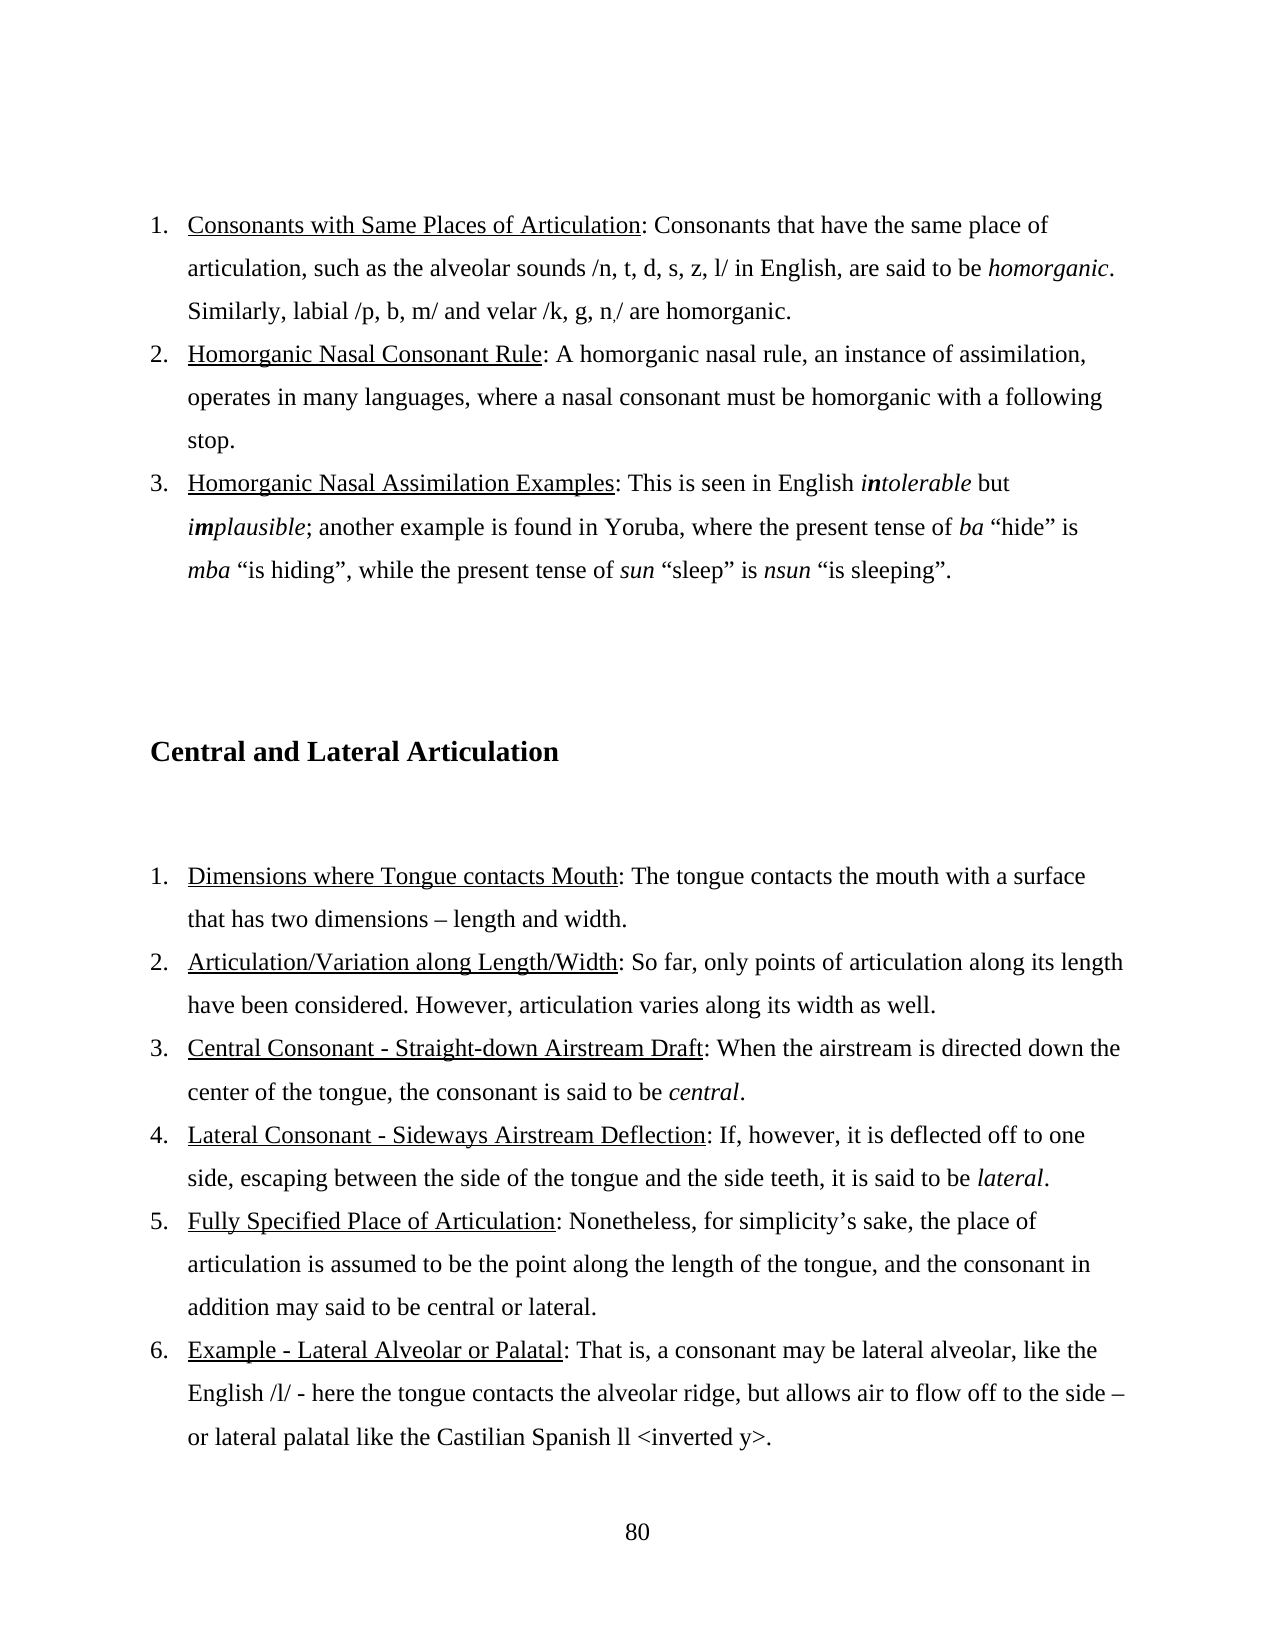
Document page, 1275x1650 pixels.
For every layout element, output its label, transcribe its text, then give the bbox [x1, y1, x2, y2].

text Central and Lateral Articulation [150, 734, 1125, 768]
list Articulation/Variation along Length/Width: So far, only points of articulation along its length have been considered. However, articulation varies along its width as well. [150, 947, 1125, 1019]
list Dimensions where Tongue contacts Mouth: The tongue contacts the mouth with a surface that has two dimensions – length and width. [150, 861, 1125, 933]
list Lateral Consonant - Sideways Airstream Deflection: If, however, it is deflected off to one side, escaping between the side of the tongue and the side teeth, it is said to be lateral. [150, 1120, 1125, 1192]
list Fully Specified Place of Articulation: Nonetheless, for simplicity’s sake, the place of articulation is assumed to be the point along the length of the tongue, and the consonant in addition may said to be central or lateral. [150, 1206, 1125, 1321]
list Homorganic Nasal Assimilation Examples: This is seen in English intolerable but implausible; another example is found in Yoruba, where the present tense of ba “hide” is mba “is hiding”, while the present tense of sun “sleep” is nsun “is sleeping”. [150, 468, 1125, 583]
list Homorganic Nasal Consonant Rule: A homorganic nasal rule, an instance of assimilation, operates in many languages, where a nasal consonant must be homorganic with a following stop. [150, 339, 1125, 454]
list Central Consonant - Straight-down Airstream Draft: When the airstream is directed down the center of the tongue, the consonant is said to be central. [150, 1033, 1125, 1105]
list Consonants with Same Places of Articulation: Consonants that have the same place of articulation, such as the alveolar sounds /n, t, d, s, z, l/ in English, are said to be homorganic. Similarly, labial /p, b, m/ and velar /k, g, n,/ are homorganic. [150, 210, 1125, 325]
list Example - Lateral Alveolar or Palatal: That is, a consonant may be lateral alveolar, like the English /l/ - here the tongue contacts the alveolar ridge, but allows air to flow off to the side – or lateral palatal like the Castilian Spanish ll <inverted y>. [150, 1335, 1125, 1450]
